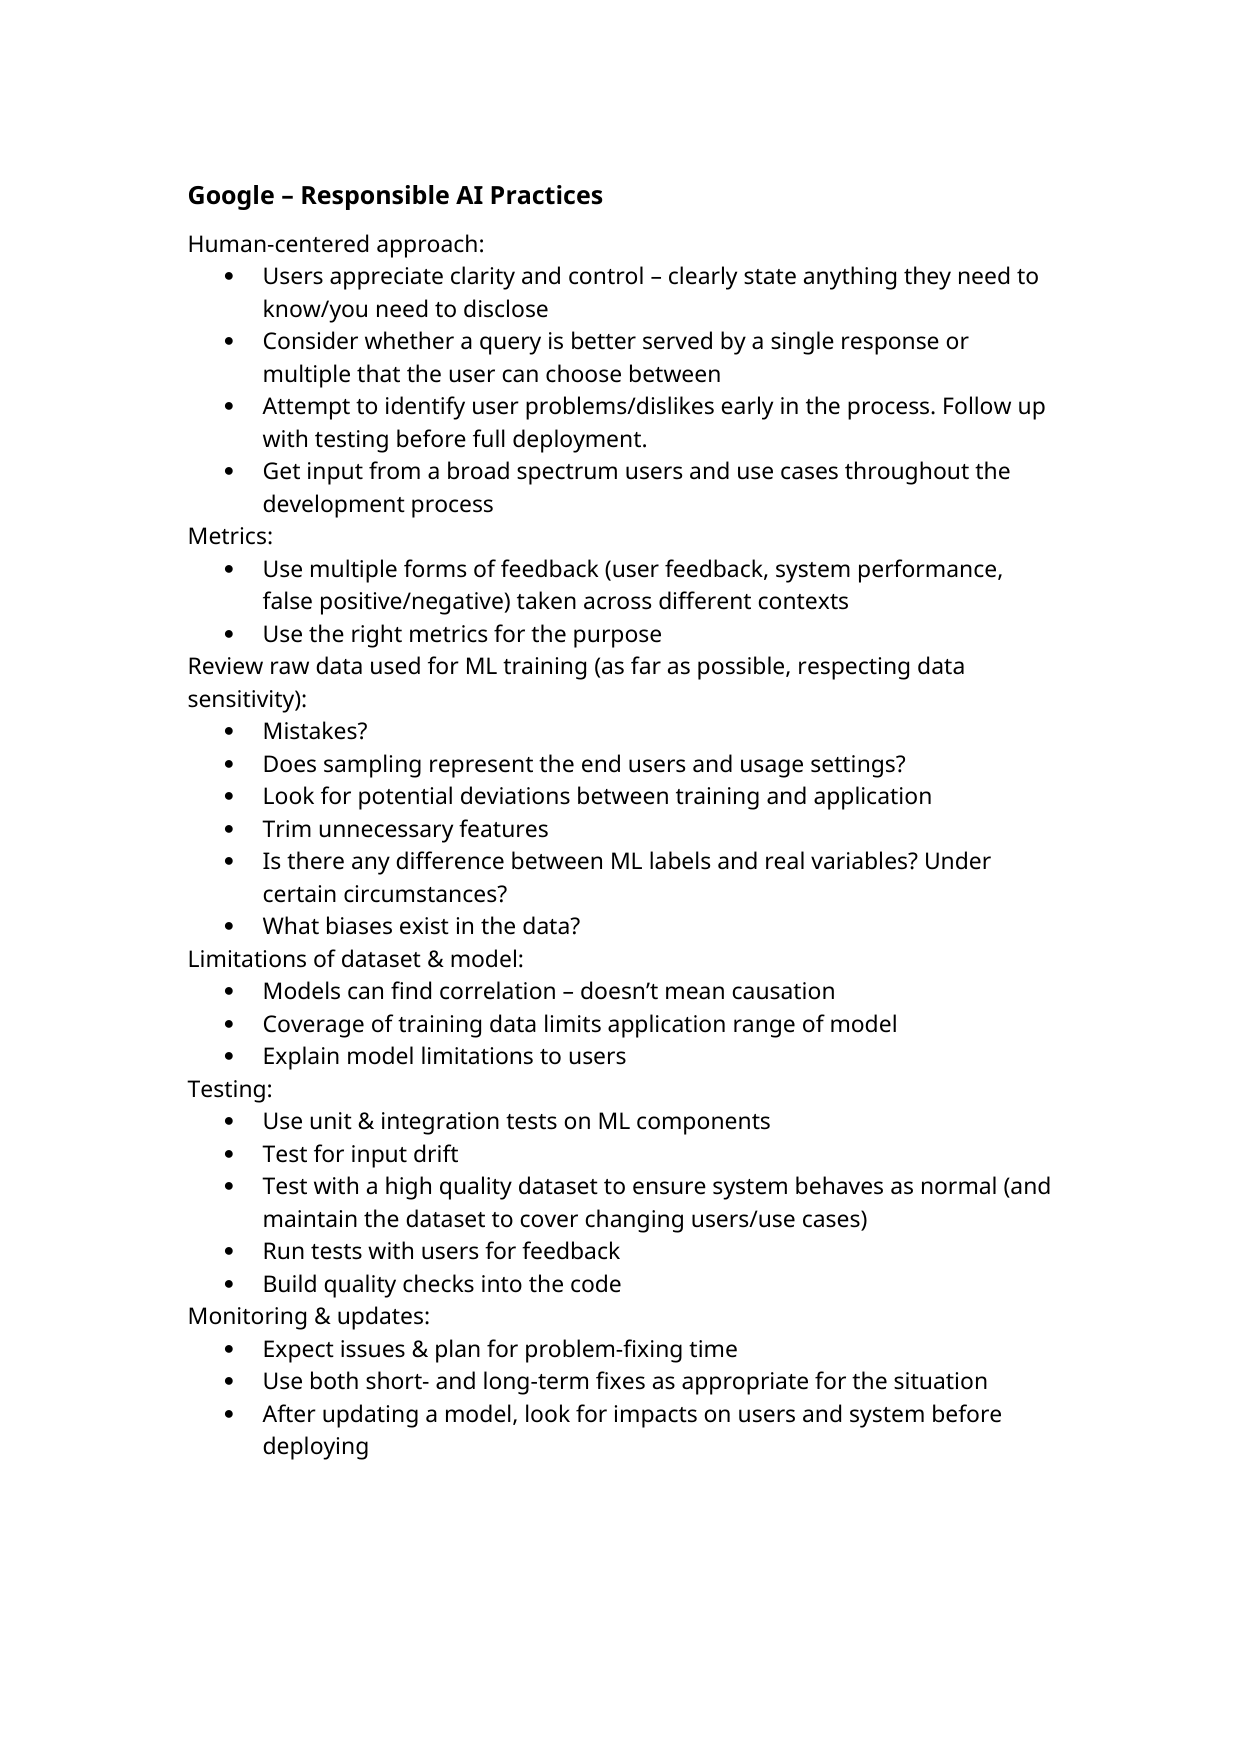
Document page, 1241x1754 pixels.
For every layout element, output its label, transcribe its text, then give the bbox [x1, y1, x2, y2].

list Get input from a broad spectrum users and use cases throughout the development process [225, 454, 1053, 519]
text Google – Responsible AI Practices [187, 162, 1053, 227]
text Human-centered approach: [187, 227, 1053, 259]
list What biases exist in the data? [225, 909, 1053, 942]
list Test with a high quality dataset to ensure system behaves as normal (and maintain the dataset to cover changing users/use cases) [225, 1169, 1053, 1234]
list Use both short- and long-term fixes as appropriate for the situation [225, 1364, 1053, 1397]
list Consider whether a query is better served by a single response or multiple that the user can choose between [225, 324, 1053, 389]
text Limitations of dataset & model: [187, 942, 1053, 974]
list Look for potential deviations between training and application [225, 779, 1053, 812]
text Review raw data used for ML training (as far as possible, respecting data sensitivity): [187, 649, 1053, 714]
list Build quality checks into the code [225, 1267, 1053, 1299]
list Users appreciate clarity and control – clearly state anything they need to know/you need to disclose [225, 259, 1053, 324]
list Use unit & integration tests on ML components [225, 1104, 1053, 1137]
list Attempt to identify user problems/dislikes early in the process. Follow up with testing before full deployment. [225, 389, 1053, 454]
list Is there any difference between ML labels and real variables? Under certain circumstances? [225, 844, 1053, 909]
text Monitoring & updates: [187, 1299, 1053, 1332]
list Models can find correlation – doesn’t mean causation [225, 974, 1053, 1007]
text Testing: [187, 1072, 1053, 1104]
list Does sampling represent the end users and usage settings? [225, 747, 1053, 779]
list Mistakes? [225, 714, 1053, 747]
list After updating a model, look for impacts on users and system before deploying [225, 1397, 1053, 1462]
list Coverage of training data limits application range of model [225, 1007, 1053, 1039]
list Explain model limitations to users [225, 1039, 1053, 1072]
list Use multiple forms of feedback (user feedback, system performance, false positive/negative) taken across different contexts [225, 552, 1053, 617]
text Metrics: [187, 519, 1053, 552]
list Run tests with users for feedback [225, 1234, 1053, 1267]
list Expect issues & plan for problem-fixing time [225, 1332, 1053, 1364]
list Trim unnecessary features [225, 812, 1053, 844]
list Use the right metrics for the purpose [225, 617, 1053, 649]
list Test for input drift [225, 1137, 1053, 1169]
